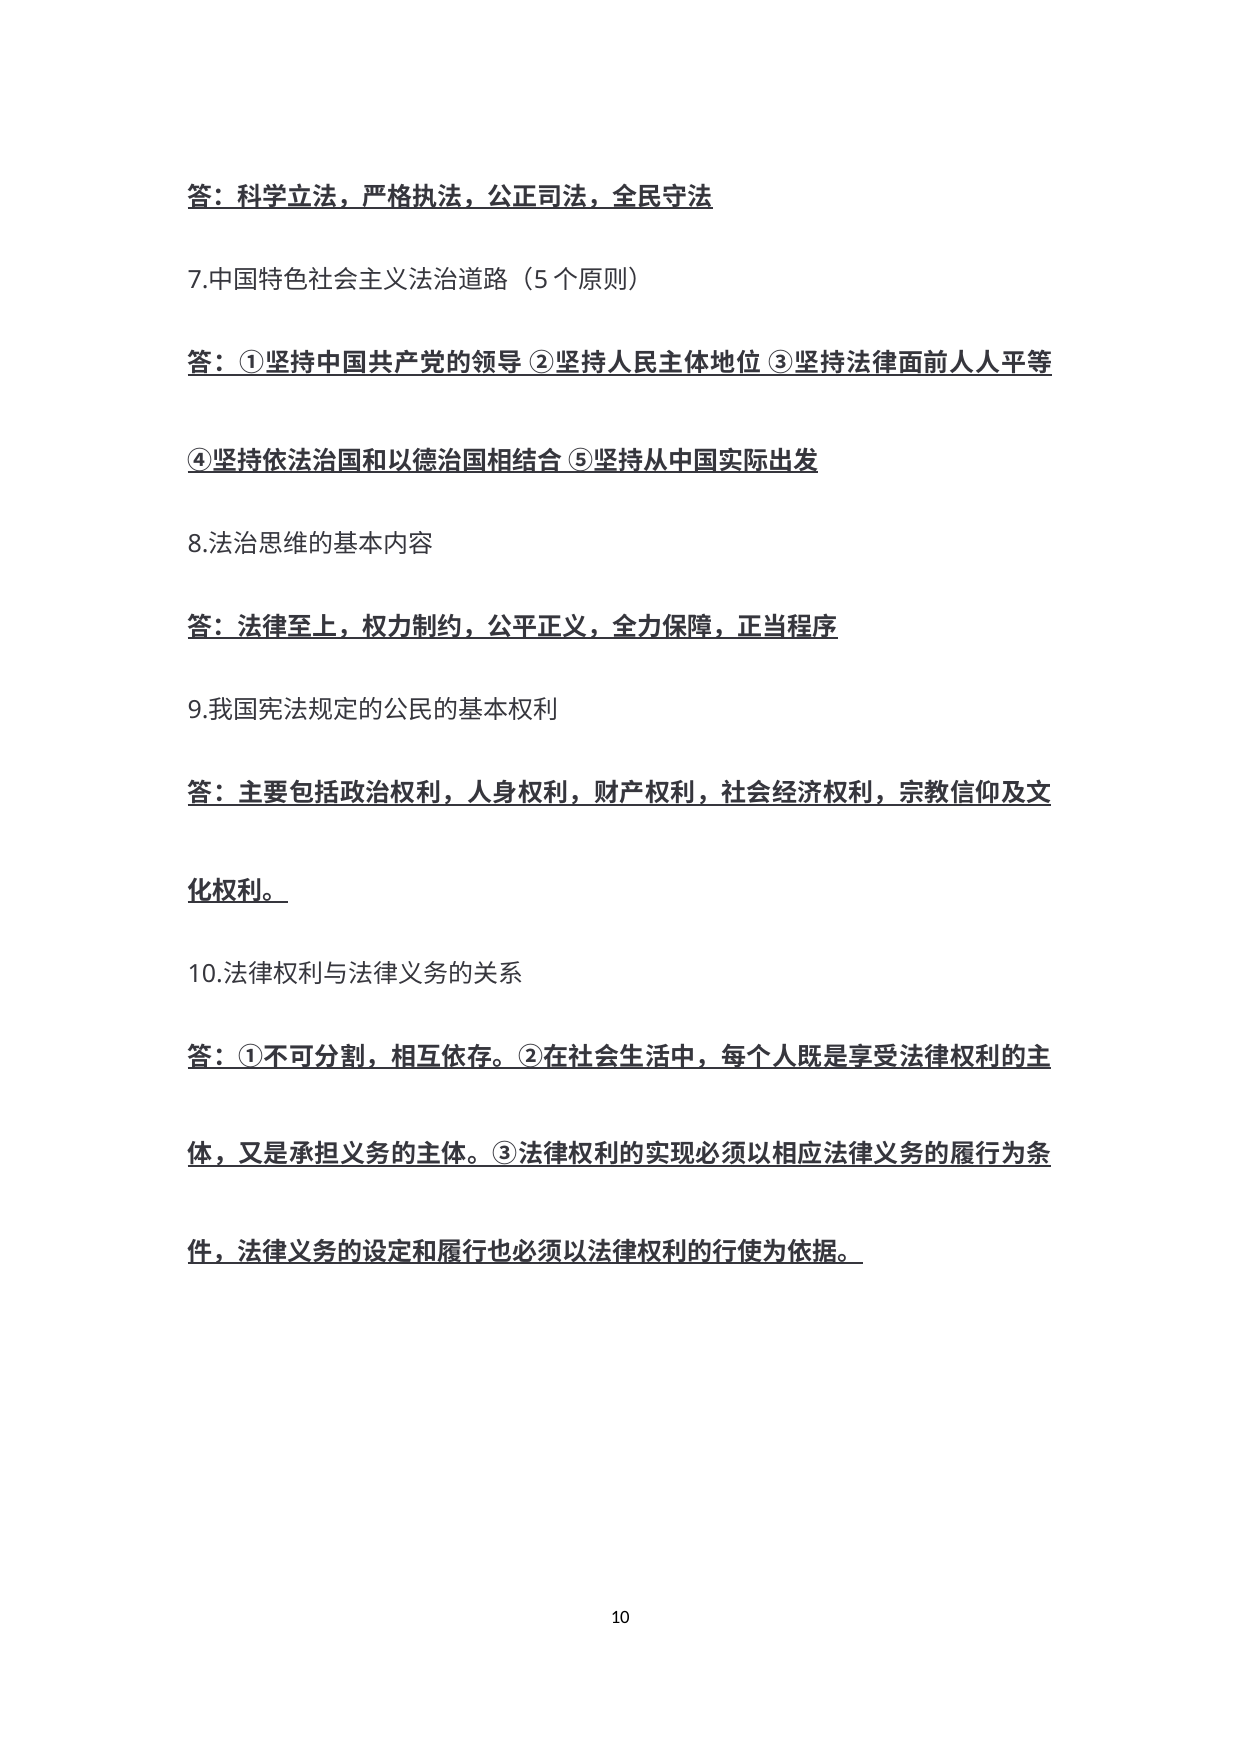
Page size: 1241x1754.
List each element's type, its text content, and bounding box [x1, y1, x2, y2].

text 答：主要包括政治权利，人身权利，财产权利，社会经济权利，宗教信仰及文化权利。 [187, 758, 1053, 921]
text 答：①坚持中国共产党的领导 ②坚持人民主体地位 ③坚持法律面前人人平等 ④坚持依法治国和以德治国相结合 ⑤坚持从中国实际出发 [187, 328, 1053, 491]
text 9.我国宪法规定的公民的基本权利 [187, 675, 1053, 740]
text 答：法律至上，权力制约，公平正义，全力保障，正当程序 [187, 592, 1053, 657]
text 答：①不可分割，相互依存。②在社会生活中，每个人既是享受法律权利的主体，又是承担义务的主体。③法律权利的实现必须以相应法律义务的履行为条件，法律义务的设定和履行也必须以法律权利的行使为依据。 [187, 1022, 1053, 1282]
text 8.法治思维的基本内容 [187, 509, 1053, 574]
text 7.中国特色社会主义法治道路（5个原则） [187, 245, 1053, 310]
text 答：科学立法，严格执法，公正司法，全民守法 [187, 162, 1053, 227]
text 10.法律权利与法律义务的关系 [187, 939, 1053, 1004]
